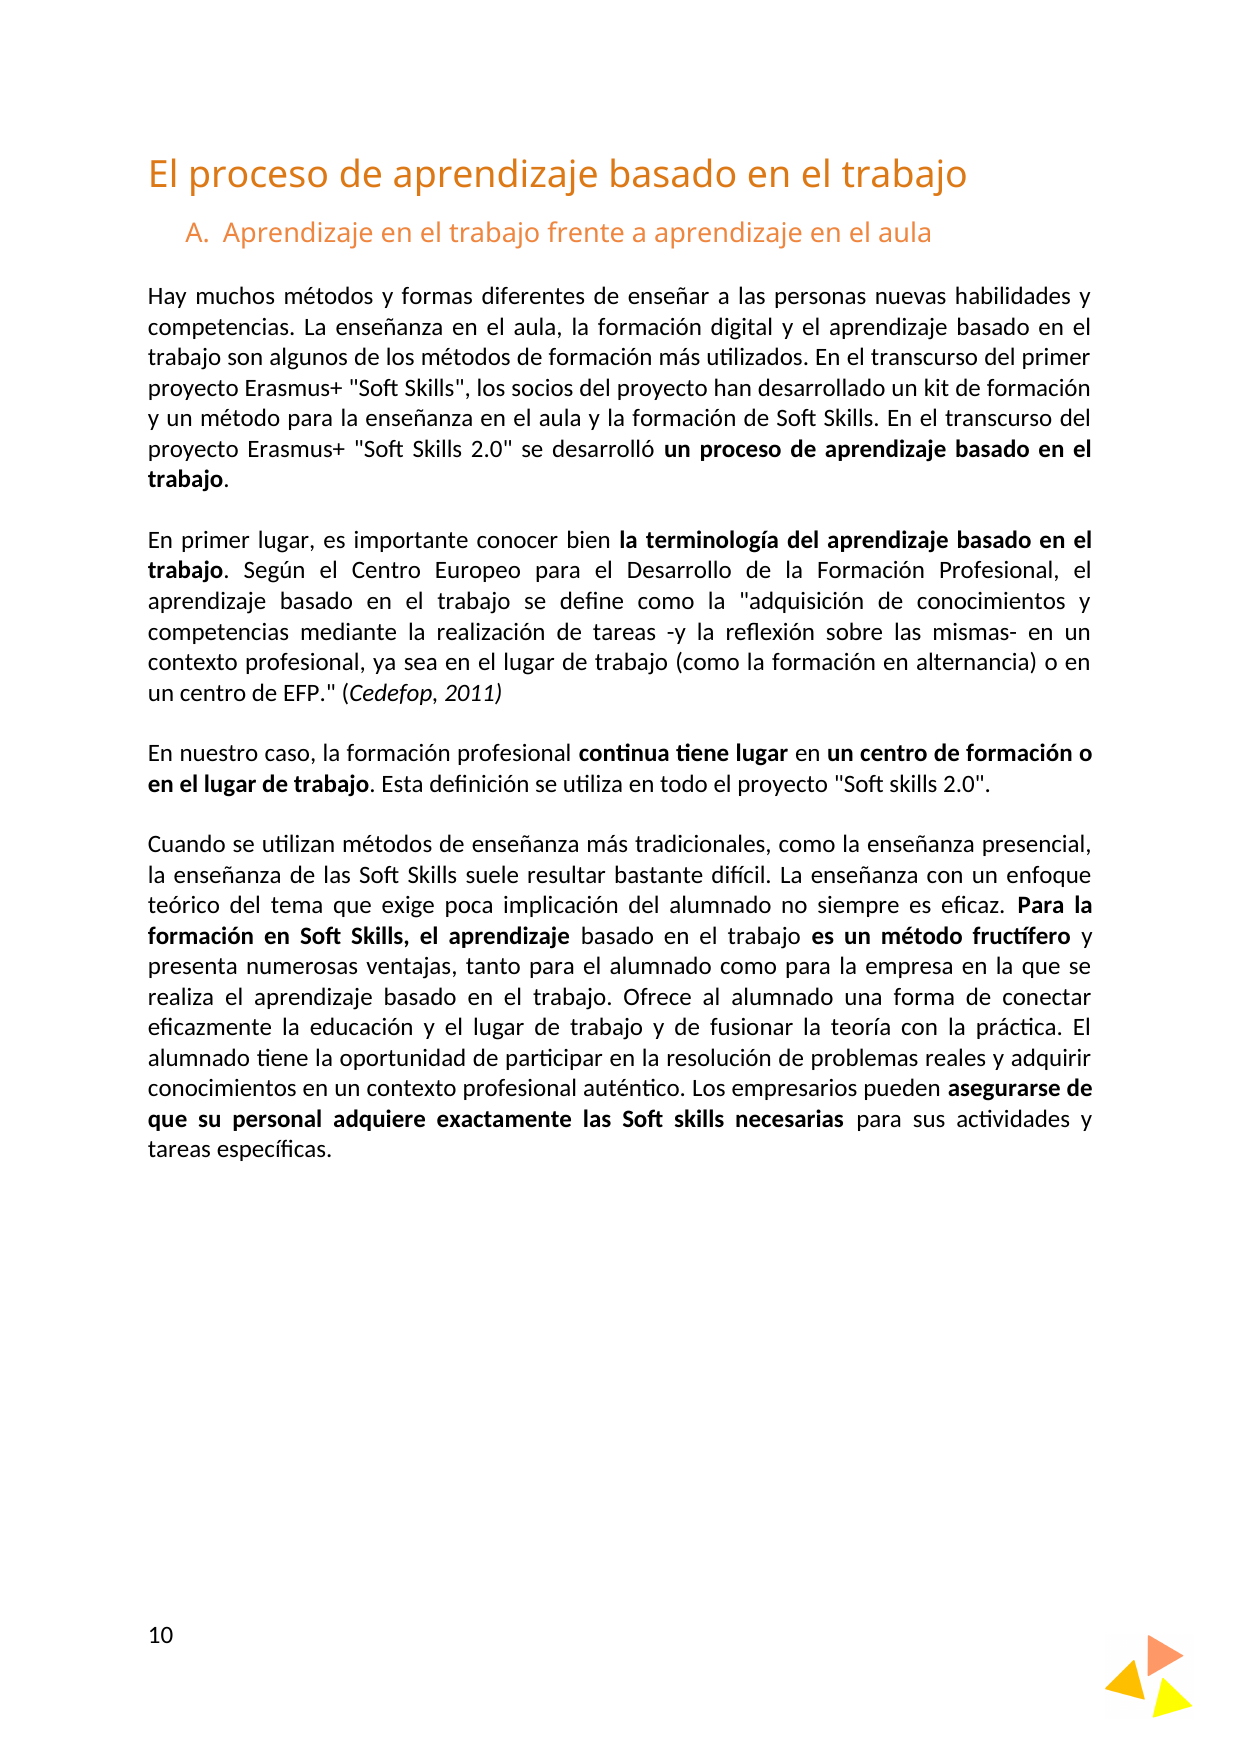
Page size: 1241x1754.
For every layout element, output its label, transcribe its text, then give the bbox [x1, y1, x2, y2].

subtitle Aprendizaje en el trabajo frente a aprendizaje en el aula [185, 214, 1093, 251]
text En nuestro caso, la formación profesional continua tiene lugar en un centro de formación o en el lugar de trabajo. Esta definición se utiliza en todo el proyecto "Soft skills 2.0". [148, 737, 1093, 798]
text Hay muchos métodos y formas diferentes de enseñar a las personas nuevas habilidades y competencias. La enseñanza en el aula, la formación digital y el aprendizaje basado en el trabajo son algunos de los métodos de formación más utilizados. En el transcurso del primer proyecto Erasmus+ "Soft Skills", los socios del proyecto han desarrollado un kit de formación y un método para la enseñanza en el aula y la formación de Soft Skills. En el transcurso del proyecto Erasmus+ "Soft Skills 2.0" se desarrolló un proceso de aprendizaje basado en el trabajo. [148, 281, 1093, 494]
text El proceso de aprendizaje basado en el trabajo [148, 148, 1093, 199]
picture [1104, 1634, 1194, 1719]
text Cuando se utilizan métodos de enseñanza más tradicionales, como la enseñanza presencial, la enseñanza de las Soft Skills suele resultar bastante difícil. La enseñanza con un enfoque teórico del tema que exige poca implicación del alumnado no siempre es eficaz. Para la formación en Soft Skills, el aprendizaje basado en el trabajo es un método fructífero y presenta numerosas ventajas, tanto para el alumnado como para la empresa en la que se realiza el aprendizaje basado en el trabajo. Ofrece al alumnado una forma de conectar eficazmente la educación y el lugar de trabajo y de fusionar la teoría con la práctica. El alumnado tiene la oportunidad de participar en la resolución de problemas reales y adquirir conocimientos en un contexto profesional auténtico. Los empresarios pueden asegurarse de que su personal adquiere exactamente las Soft skills necesarias para sus actividades y tareas específicas. [148, 828, 1093, 1164]
text En primer lugar, es importante conocer bien la terminología del aprendizaje basado en el trabajo. Según el Centro Europeo para el Desarrollo de la Formación Profesional, el aprendizaje basado en el trabajo se define como la "adquisición de conocimientos y competencias mediante la realización de tareas -y la reflexión sobre las mismas- en un contexto profesional, ya sea en el lugar de trabajo (como la formación en alternancia) o en un centro de EFP." (Cedefop, 2011) [148, 524, 1093, 707]
